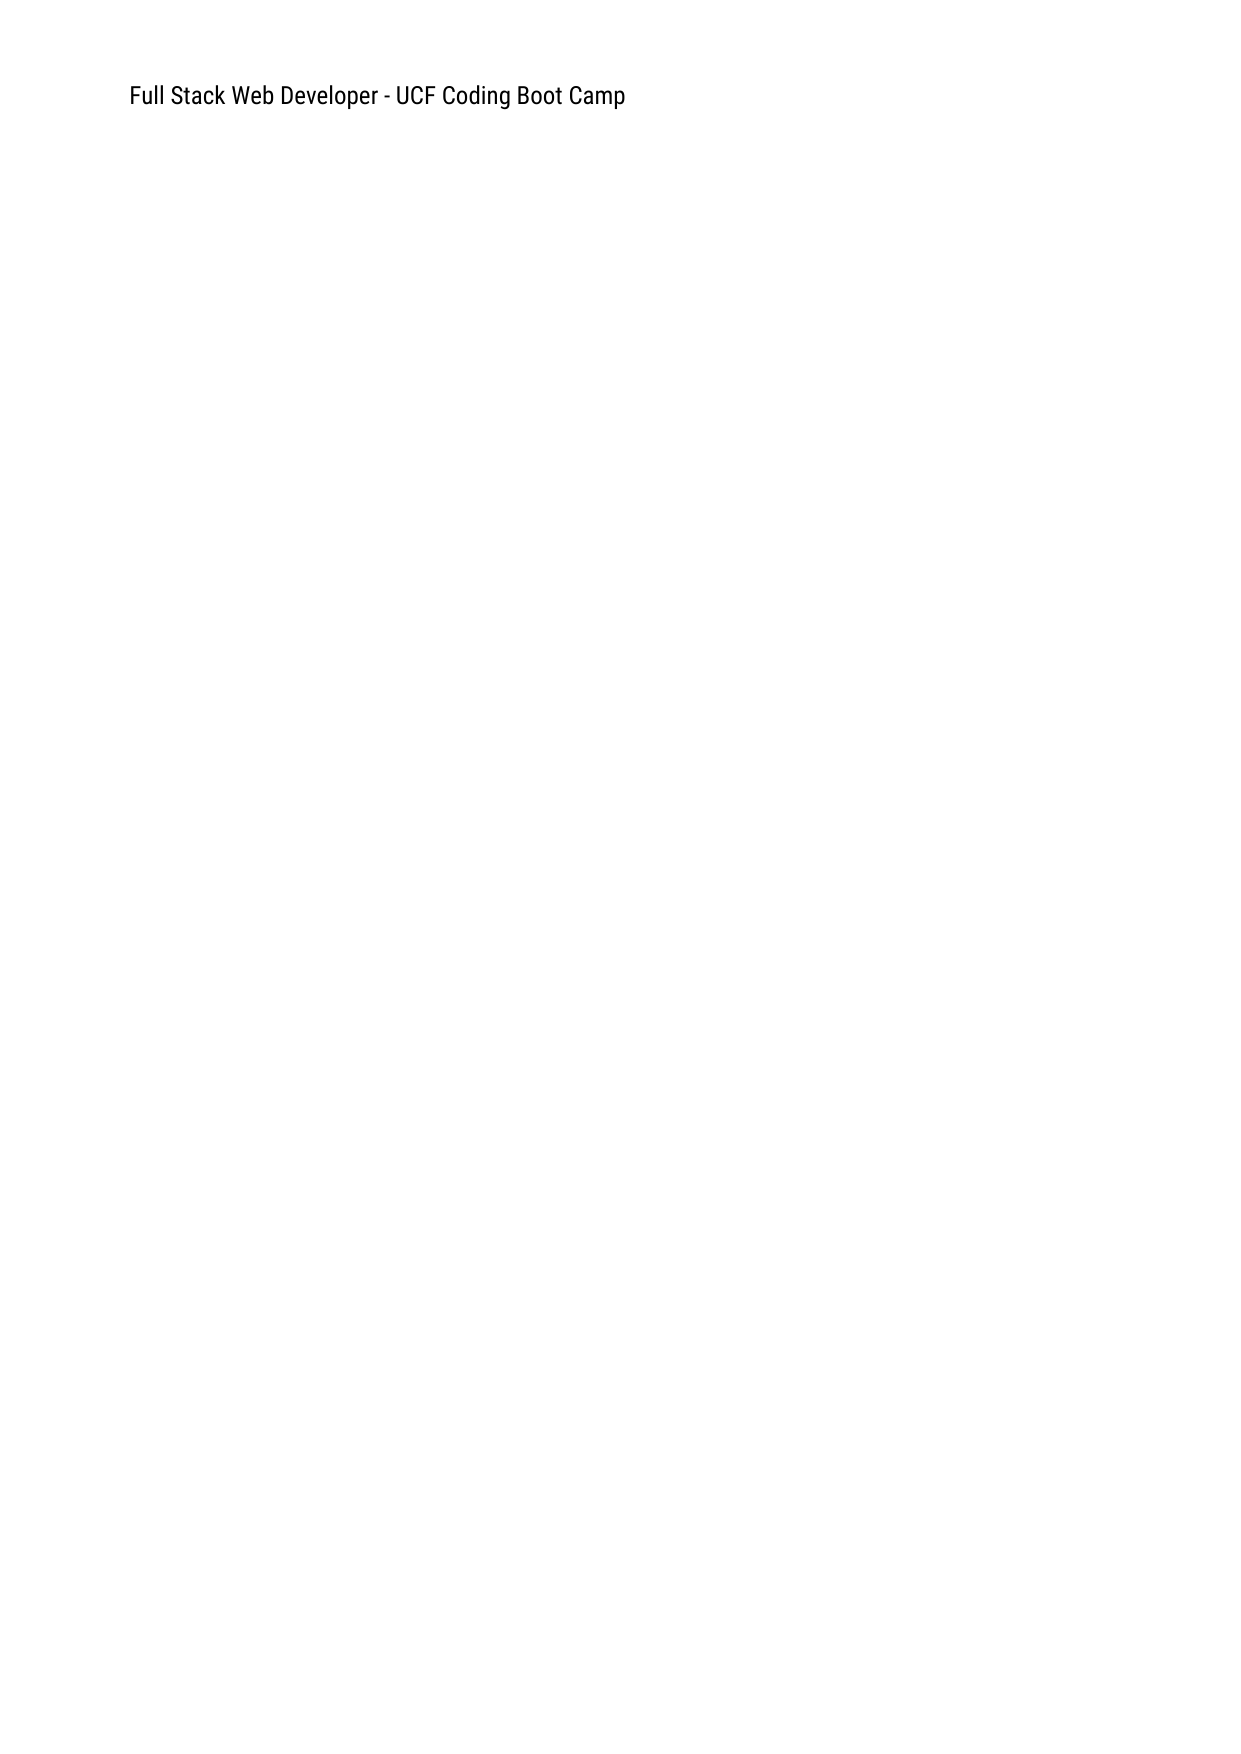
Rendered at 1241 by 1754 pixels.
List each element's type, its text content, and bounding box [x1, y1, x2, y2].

text Full Stack Web Developer - UCF Coding Boot Camp [129, 77, 1111, 110]
